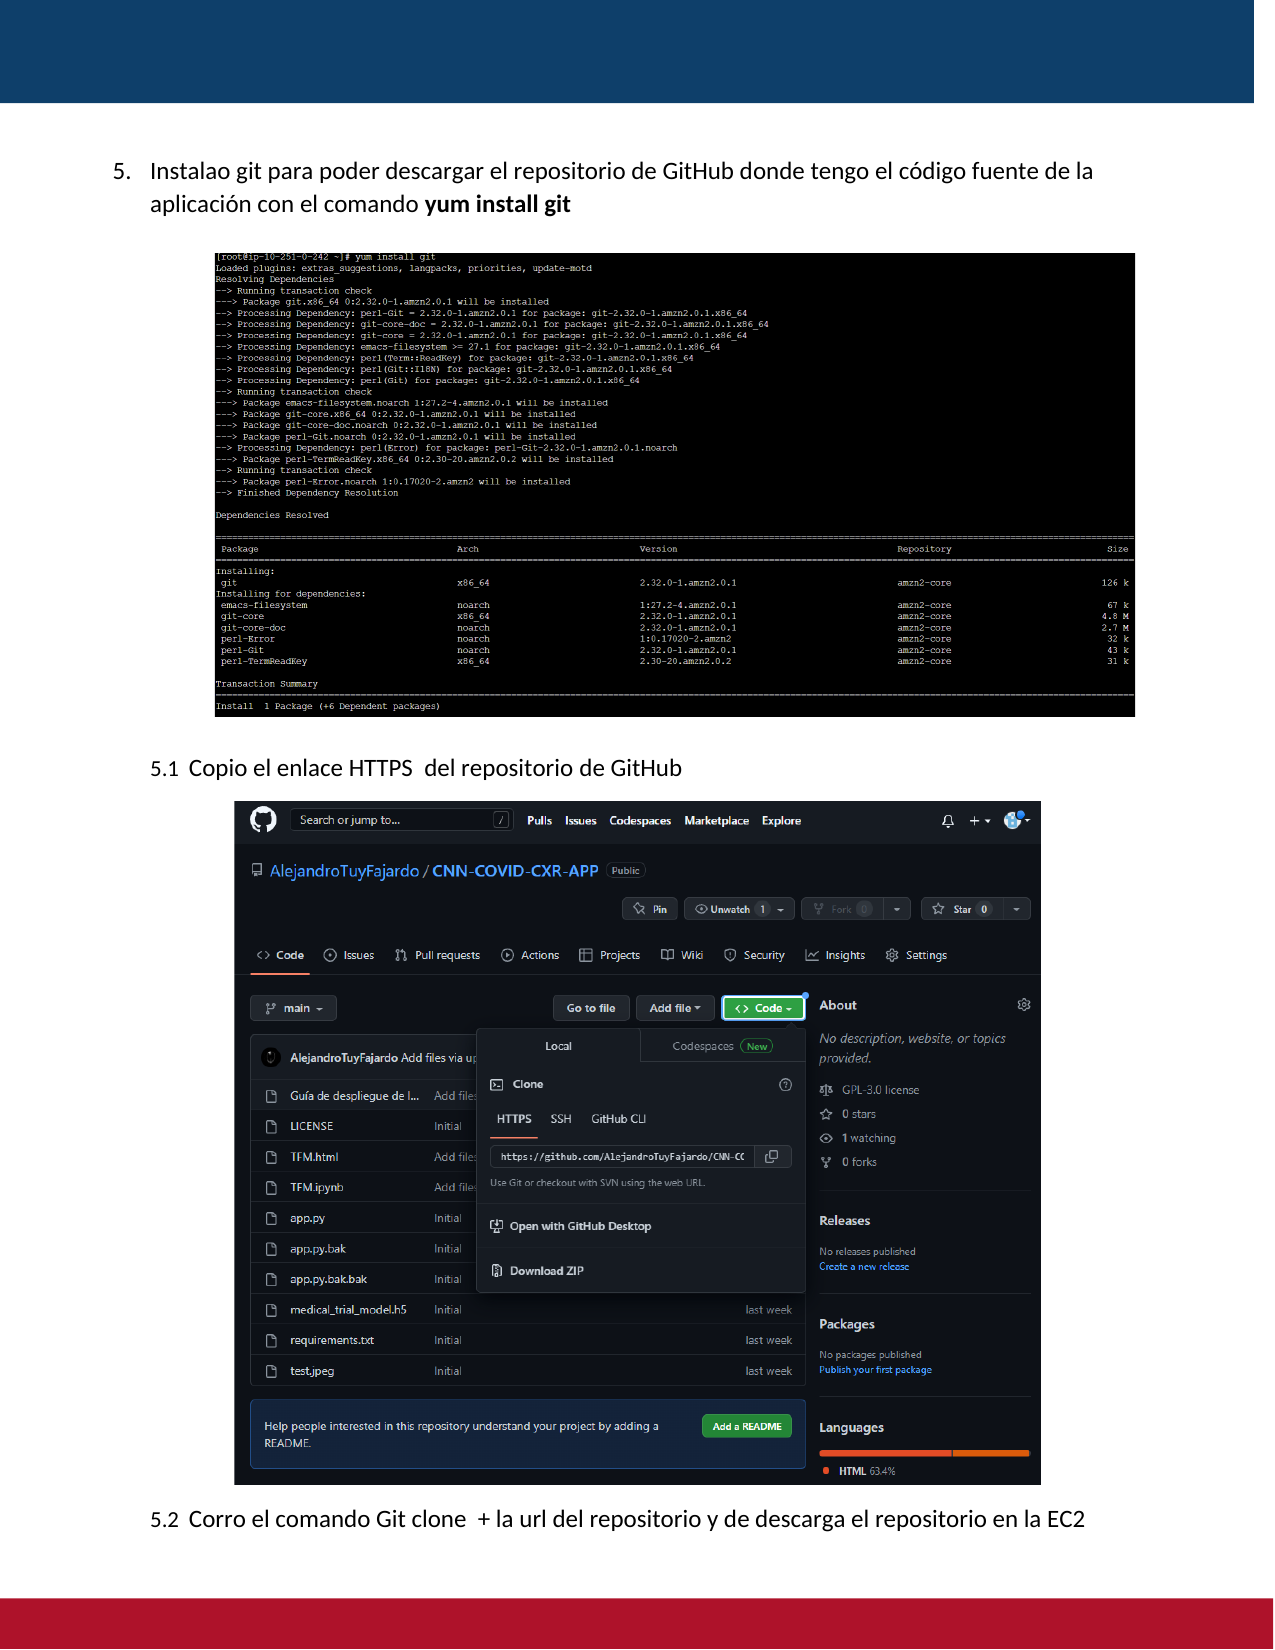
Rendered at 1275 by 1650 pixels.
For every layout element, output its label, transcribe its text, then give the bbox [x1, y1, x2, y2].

list Corro el comando Git clone + la url del repositorio y de descarga el repositorio en la EC2 [150, 1503, 1200, 1533]
picture [214, 253, 1136, 717]
list Copio el enlace HTTPS del repositorio de GitHub [150, 752, 1200, 782]
list Instalao git para poder descargar el repositorio de GitHub donde tengo el código fuente de la aplicación con el comando yum install git [112, 155, 1200, 219]
picture [234, 801, 1041, 1485]
